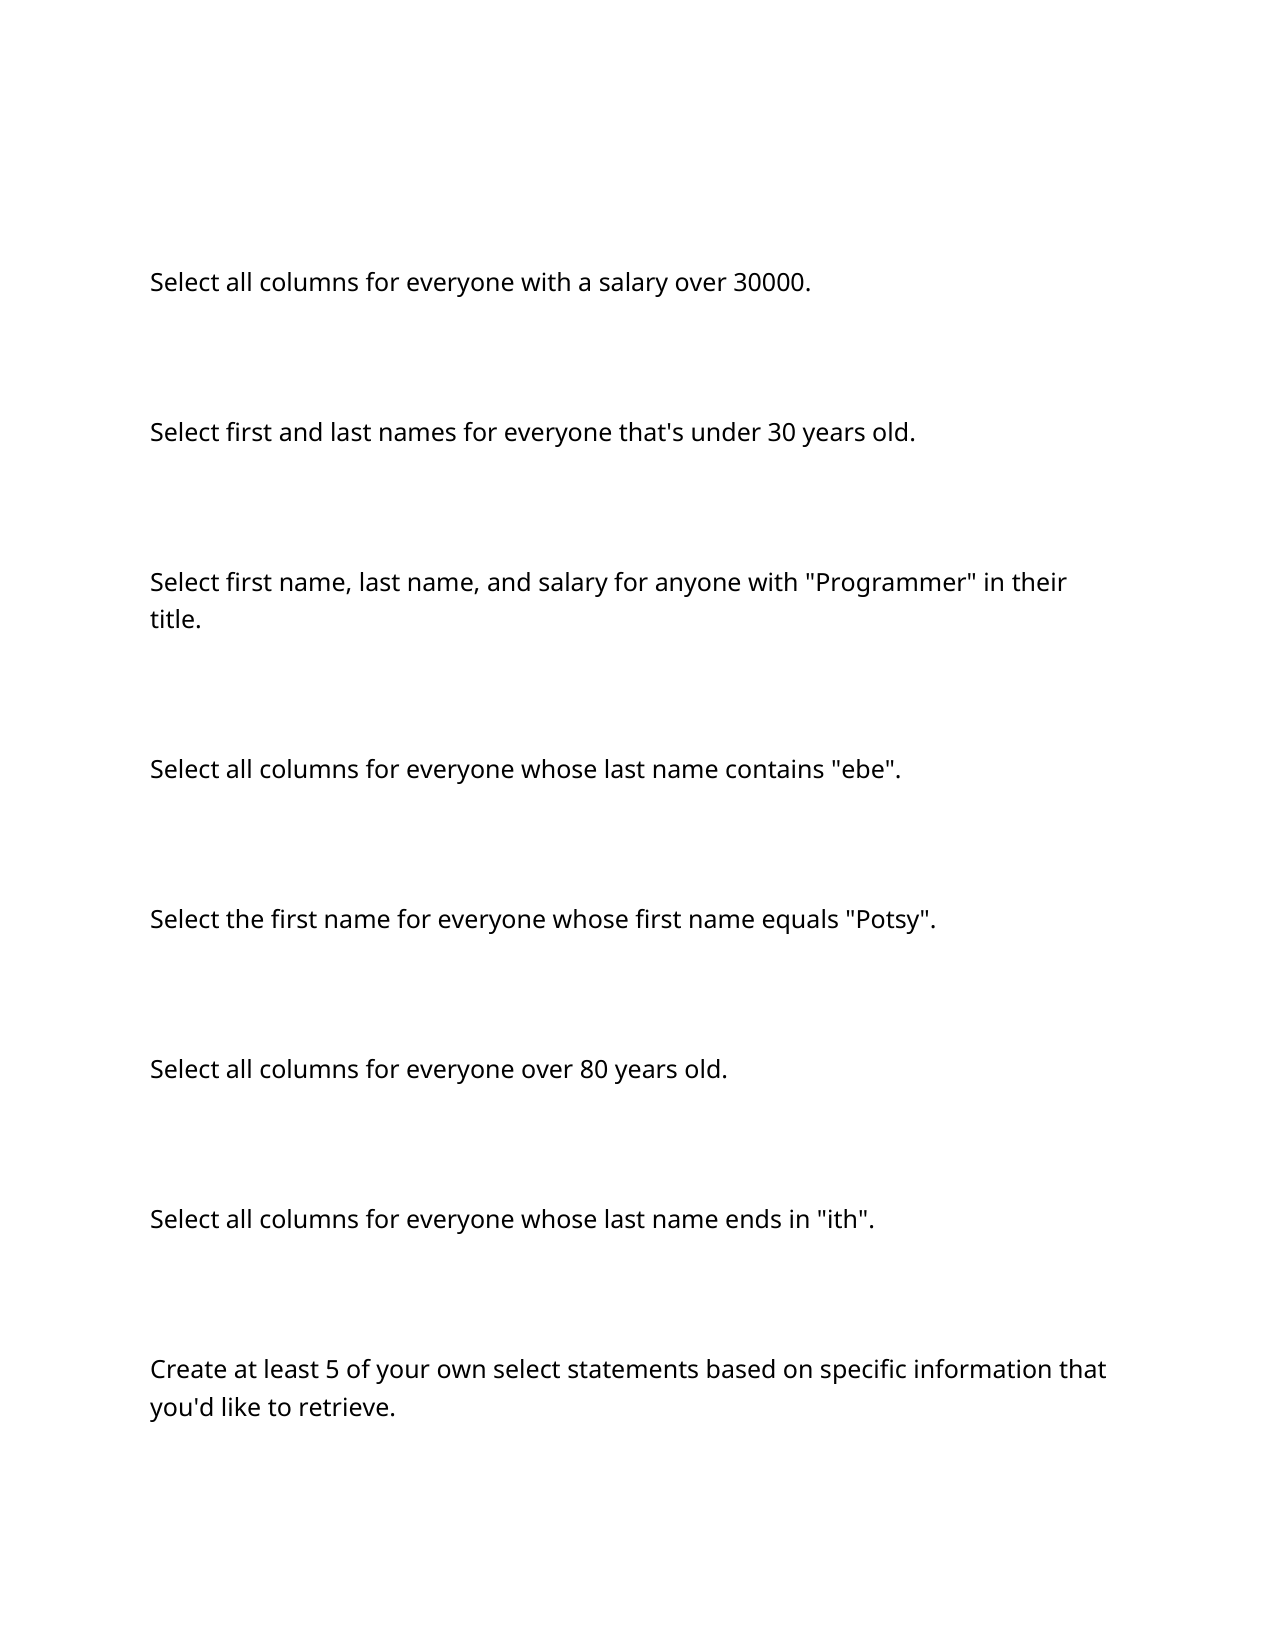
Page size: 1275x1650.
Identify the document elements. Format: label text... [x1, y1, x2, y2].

text Select first and last names for everyone that's under 30 years old. [150, 412, 1125, 450]
text Select the first name for everyone whose first name equals "Potsy". [150, 900, 1125, 937]
text Select all columns for everyone with a salary over 30000. [150, 262, 1125, 300]
text Select all columns for everyone whose last name contains "ebe". [150, 750, 1125, 787]
text Select all columns for everyone whose last name ends in "ith". [150, 1200, 1125, 1237]
text Select all columns for everyone over 80 years old. [150, 1050, 1125, 1087]
text Select first name, last name, and salary for anyone with "Programmer" in their title. [150, 562, 1125, 637]
text Create at least 5 of your own select statements based on specific information that you'd like to retrieve. [150, 1350, 1125, 1425]
